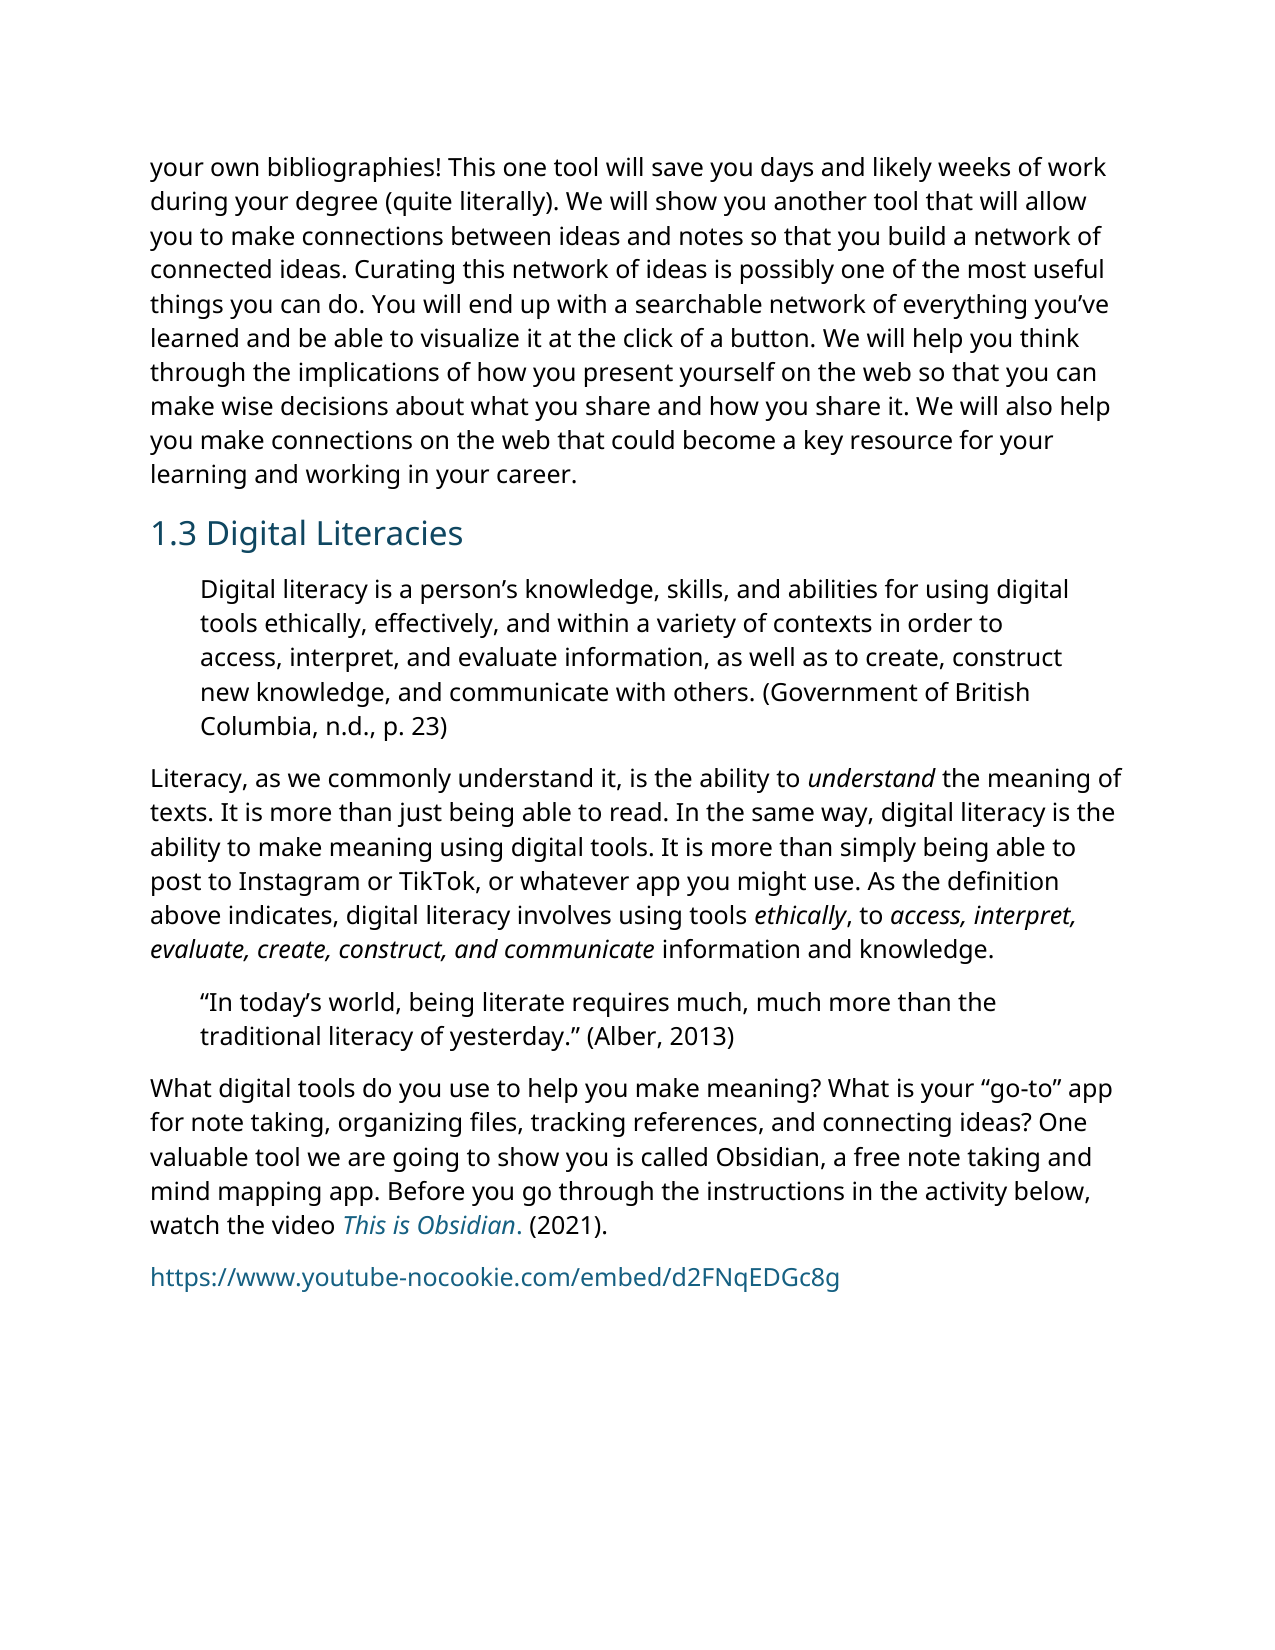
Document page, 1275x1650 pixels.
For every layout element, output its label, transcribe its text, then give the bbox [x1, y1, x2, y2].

text https://www.youtube-nocookie.com/embed/d2FNqEDGc8g [150, 1260, 1125, 1294]
text Literacy, as we commonly understand it, is the ability to understand the meaning of texts. It is more than just being able to read. In the same way, digital literacy is the ability to make meaning using digital tools. It is more than simply being able to post to Instagram or TikTok, or whatever app you might use. As the definition above indicates, digital literacy involves using tools ethically, to access, interpret, evaluate, create, construct, and communicate information and knowledge. [150, 761, 1125, 965]
text What digital tools do you use to help you make meaning? What is your “go-to” app for note taking, organizing files, tracking references, and connecting ideas? One valuable tool we are going to show you is called Obsidian, a free note taking and mind mapping app. Before you go through the instructions in the activity below, watch the video This is Obsidian. (2021). [150, 1071, 1125, 1241]
text “In today’s world, being literate requires much, much more than the traditional literacy of yesterday.” (Alber, 2013) [200, 984, 1075, 1052]
text Digital literacy is a person’s knowledge, skills, and abilities for using digital tools ethically, effectively, and within a variety of contexts in order to access, interpret, and evaluate information, as well as to create, construct new knowledge, and communicate with others. (Government of British Columbia, n.d., p. 23) [200, 572, 1075, 742]
subtitle 1.3 Digital Literacies [150, 509, 1125, 555]
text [150, 150, 1125, 491]
